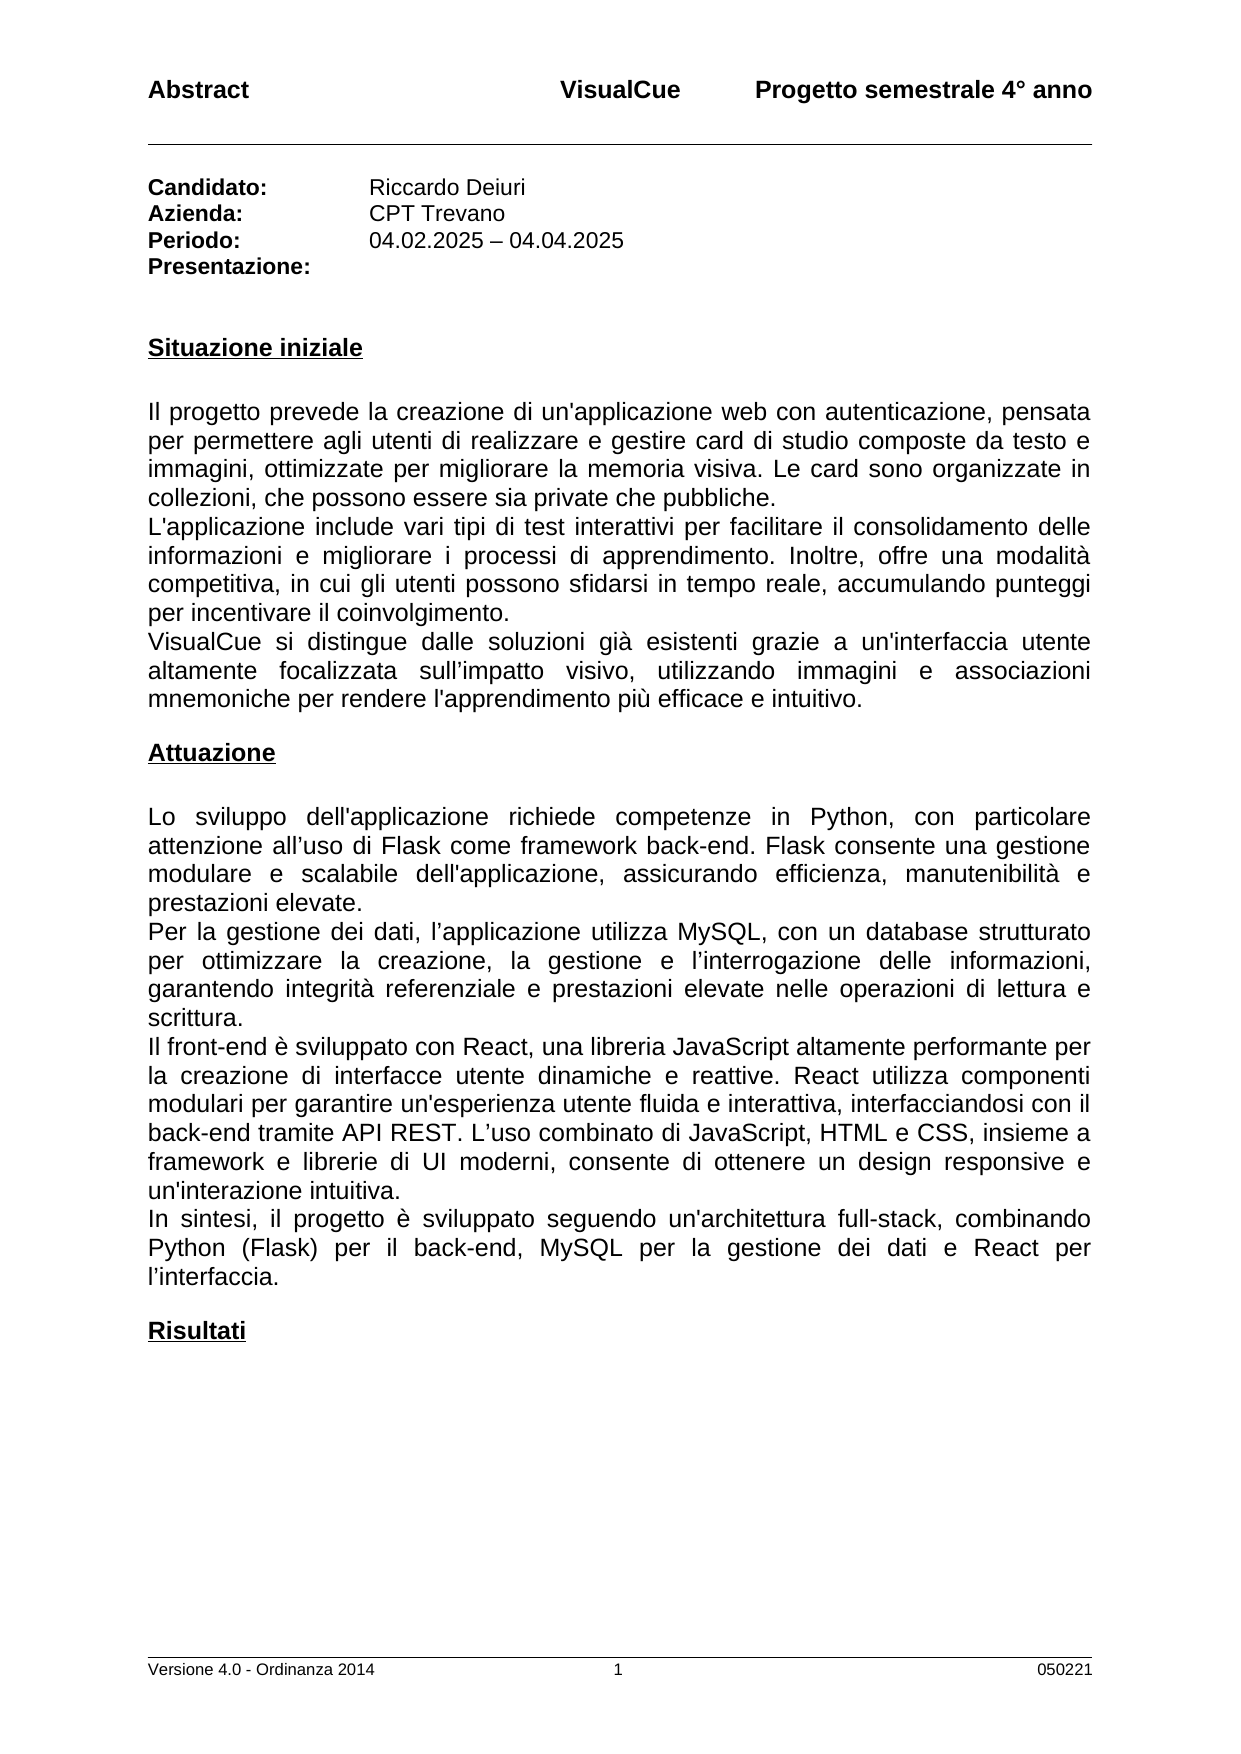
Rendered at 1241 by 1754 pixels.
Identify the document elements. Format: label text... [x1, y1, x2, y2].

text Periodo: 04.02.2025 – 04.04.2025 [148, 227, 1092, 253]
text Il progetto prevede la creazione di un'applicazione web con autenticazione, pensata per permettere agli utenti di realizzare e gestire card di studio composte da testo e immagini, ottimizzate per migliorare la memoria visiva. Le card sono organizzate in collezioni, che possono essere sia private che pubbliche. [148, 397, 1092, 512]
text Candidato: Riccardo Deiuri [148, 174, 1092, 200]
text In sintesi, il progetto è sviluppato seguendo un'architettura full-stack, combinando Python (Flask) per il back-end, MySQL per la gestione dei dati e React per l’interfaccia. [148, 1204, 1092, 1291]
text Presentazione: [148, 253, 1092, 279]
subtitle Situazione iniziale [148, 333, 1092, 362]
text Il front-end è sviluppato con React, una libreria JavaScript altamente performante per la creazione di interfacce utente dinamiche e reattive. React utilizza componenti modulari per garantire un'esperienza utente fluida e interattiva, interfacciandosi con il back-end tramite API REST. L’uso combinato di JavaScript, HTML e CSS, insieme a framework e librerie di UI moderni, consente di ottenere un design responsive e un'interazione intuitiva. [148, 1032, 1092, 1204]
text VisualCue si distingue dalle soluzioni già esistenti grazie a un'interfaccia utente altamente focalizzata sull’impatto visivo, utilizzando immagini e associazioni mnemoniche per rendere l'apprendimento più efficace e intuitivo. [148, 627, 1092, 713]
subtitle Attuazione [148, 738, 1092, 767]
text Azienda: CPT Trevano [148, 200, 1092, 227]
text Per la gestione dei dati, l’applicazione utilizza MySQL, con un database strutturato per ottimizzare la creazione, la gestione e l’interrogazione delle informazioni, garantendo integrità referenziale e prestazioni elevate nelle operazioni di lettura e scrittura. [148, 917, 1092, 1032]
subtitle Risultati [148, 1316, 1092, 1344]
text L'applicazione include vari tipi di test interattivi per facilitare il consolidamento delle informazioni e migliorare i processi di apprendimento. Inoltre, offre una modalità competitiva, in cui gli utenti possono sfidarsi in tempo reale, accumulando punteggi per incentivare il coinvolgimento. [148, 512, 1092, 627]
text Lo sviluppo dell'applicazione richiede competenze in Python, con particolare attenzione all’uso di Flask come framework back-end. Flask consente una gestione modulare e scalabile dell'applicazione, assicurando efficienza, manutenibilità e prestazioni elevate. [148, 802, 1092, 917]
